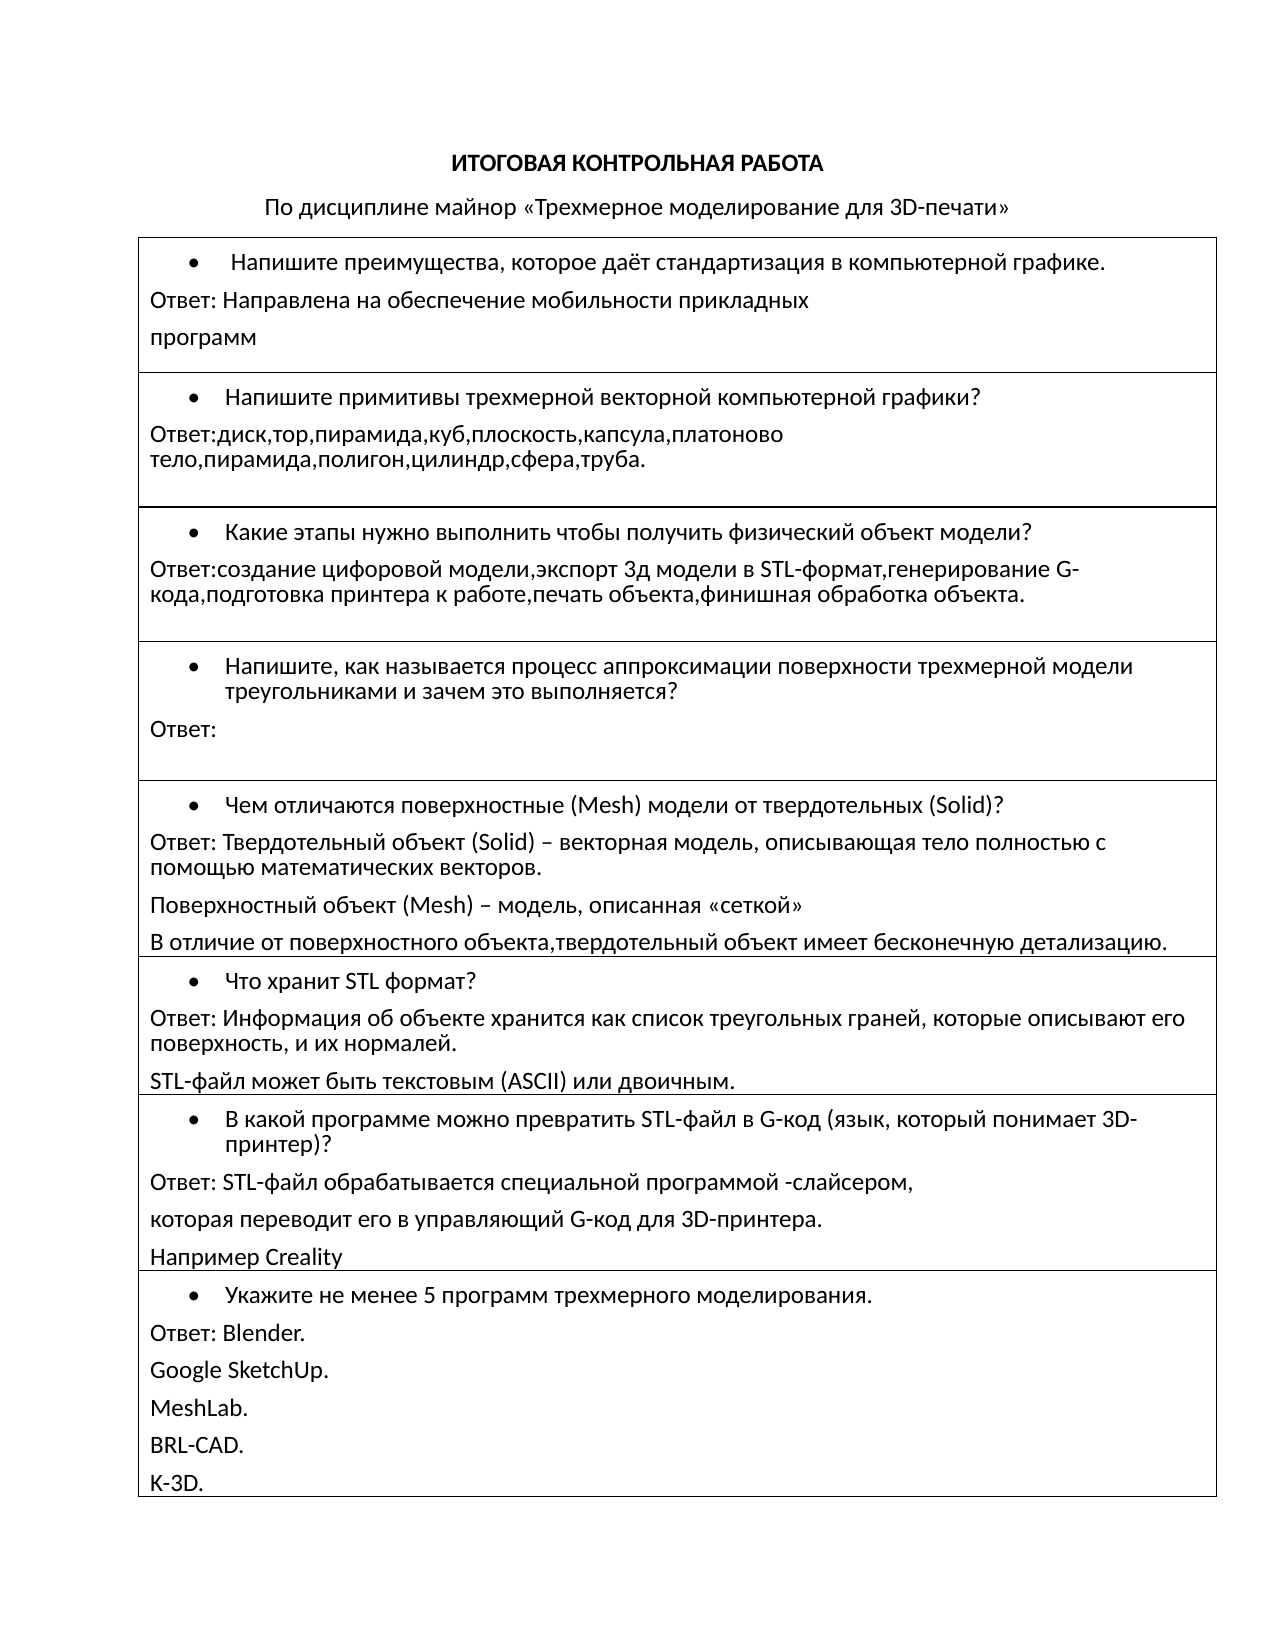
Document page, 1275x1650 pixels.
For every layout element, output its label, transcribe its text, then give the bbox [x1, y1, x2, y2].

table_cell В какой программе можно превратить STL-файл в G-код (язык, который понимает 3D-принтер)? Ответ: STL-файл обрабатывается специальной программой -слайсером, которая переводит его в управляющий G-код для 3D-принтера. Например Creality [139, 1095, 1216, 1270]
table_cell Что хранит STL формат? Ответ: Информация об объекте хранится как список треугольных граней, которые описывают его поверхность, и их нормалей. STL-файл может быть текстовым (ASCII) или двоичным. [139, 957, 1216, 1094]
table_cell Чем отличаются поверхностные (Mesh) модели от твердотельных (Solid)? Ответ: Твердотельный объект (Solid) – векторная модель, описывающая тело полностью с помощью математических векторов. Поверхностный объект (Mesh) – модель, описанная «сеткой» В отличие от поверхностного объекта,твердотельный объект имеет бесконечную детализацию. [139, 781, 1216, 956]
table_header Напишите преимущества, которое даёт стандартизация в компьютерной графике. Ответ: Направлена на обеспечение мобильности прикладных программ [139, 238, 1216, 372]
table_cell Напишите, как называется процесс аппроксимации поверхности трехмерной модели треугольниками и зачем это выполняется? Ответ: [139, 642, 1216, 779]
text По дисциплине майнор «Трехмерное моделирование для 3D-печати» [150, 194, 1125, 221]
text Итоговая контрольная работа [150, 150, 1125, 177]
table_cell Напишите примитивы трехмерной векторной компьютерной графики? Ответ:диск,тор,пирамида,куб,плоскость,капсула,платоново тело,пирамида,полигон,цилиндр,сфера,труба. [139, 373, 1216, 506]
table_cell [139, 1271, 1216, 1496]
table_cell Какие этапы нужно выполнить чтобы получить физический объект модели? Ответ:создание цифоровой модели,экспорт 3д модели в STL-формат,генерирование G-кода,подготовка принтера к работе,печать объекта,финишная обработка объекта. [139, 508, 1216, 641]
